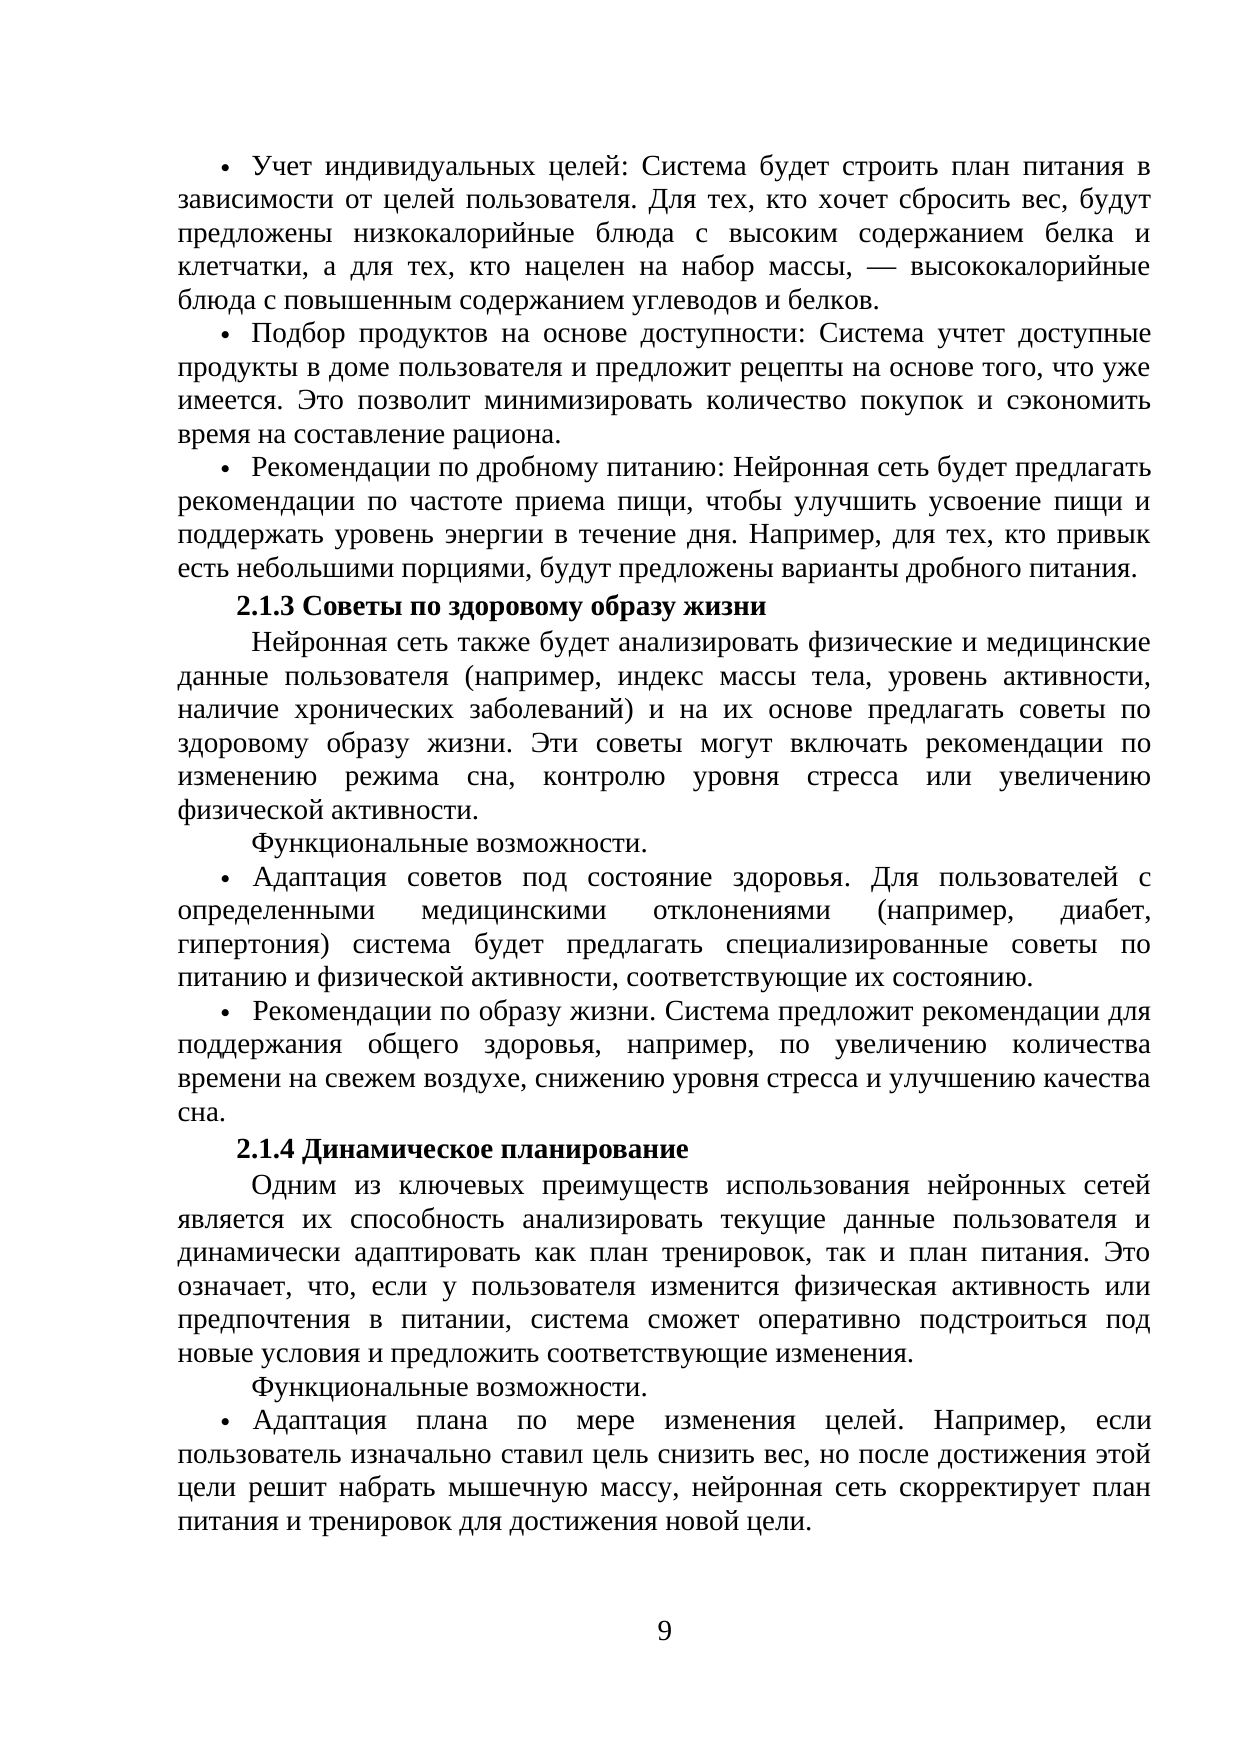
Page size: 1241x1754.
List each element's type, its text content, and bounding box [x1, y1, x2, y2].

subtitle 2.1.4 Динамическое планирование [236, 1131, 1152, 1165]
list Рекомендации по дробному питанию: Нейронная сеть будет предлагать рекомендации по частоте приема пищи, чтобы улучшить усвоение пищи и поддержать уровень энергии в течение дня. Например, для тех, кто привык есть небольшими порциями, будут предложены варианты дробного питания. [177, 449, 1152, 584]
text Одним из ключевых преимуществ использования нейронных сетей является их способность анализировать текущие данные пользователя и динамически адаптировать как план тренировок, так и план питания. Это означает, что, если у пользователя изменится физическая активность или предпочтения в питании, система сможет оперативно подстроиться под новые условия и предложить соответствующие изменения. [177, 1167, 1152, 1369]
list Рекомендации по образу жизни. Система предложит рекомендации для поддержания общего здоровья, например, по увеличению количества времени на свежем воздухе, снижению уровня стресса и улучшению качества сна. [177, 993, 1152, 1127]
list Адаптация плана по мере изменения целей. Например, если пользователь изначально ставил цель снизить вес, но после достижения этой цели решит набрать мышечную массу, нейронная сеть скорректирует план питания и тренировок для достижения новой цели. [177, 1402, 1152, 1536]
subtitle 2.1.3 Советы по здоровому образу жизни [236, 588, 1152, 621]
text Нейронная сеть также будет анализировать физические и медицинские данные пользователя (например, индекс массы тела, уровень активности, наличие хронических заболеваний) и на их основе предлагать советы по здоровому образу жизни. Эти советы могут включать рекомендации по изменению режима сна, контролю уровня стресса или увеличению физической активности. [177, 624, 1152, 825]
list Учет индивидуальных целей: Система будет строить план питания в зависимости от целей пользователя. Для тех, кто хочет сбросить вес, будут предложены низкокалорийные блюда с высоким содержанием белка и клетчатки, а для тех, кто нацелен на набор массы, — высококалорийные блюда с повышенным содержанием углеводов и белков. [177, 148, 1152, 315]
list Адаптация советов под состояние здоровья. Для пользователей с определенными медицинскими отклонениями (например, диабет, гипертония) система будет предлагать специализированные советы по питанию и физической активности, соответствующие их состоянию. [177, 859, 1152, 993]
text Функциональные возможности. [177, 825, 1152, 859]
text Функциональные возможности. [177, 1369, 1152, 1402]
list Подбор продуктов на основе доступности: Система учтет доступные продукты в доме пользователя и предложит рецепты на основе того, что уже имеется. Это позволит минимизировать количество покупок и сэкономить время на составление рациона. [177, 315, 1152, 449]
